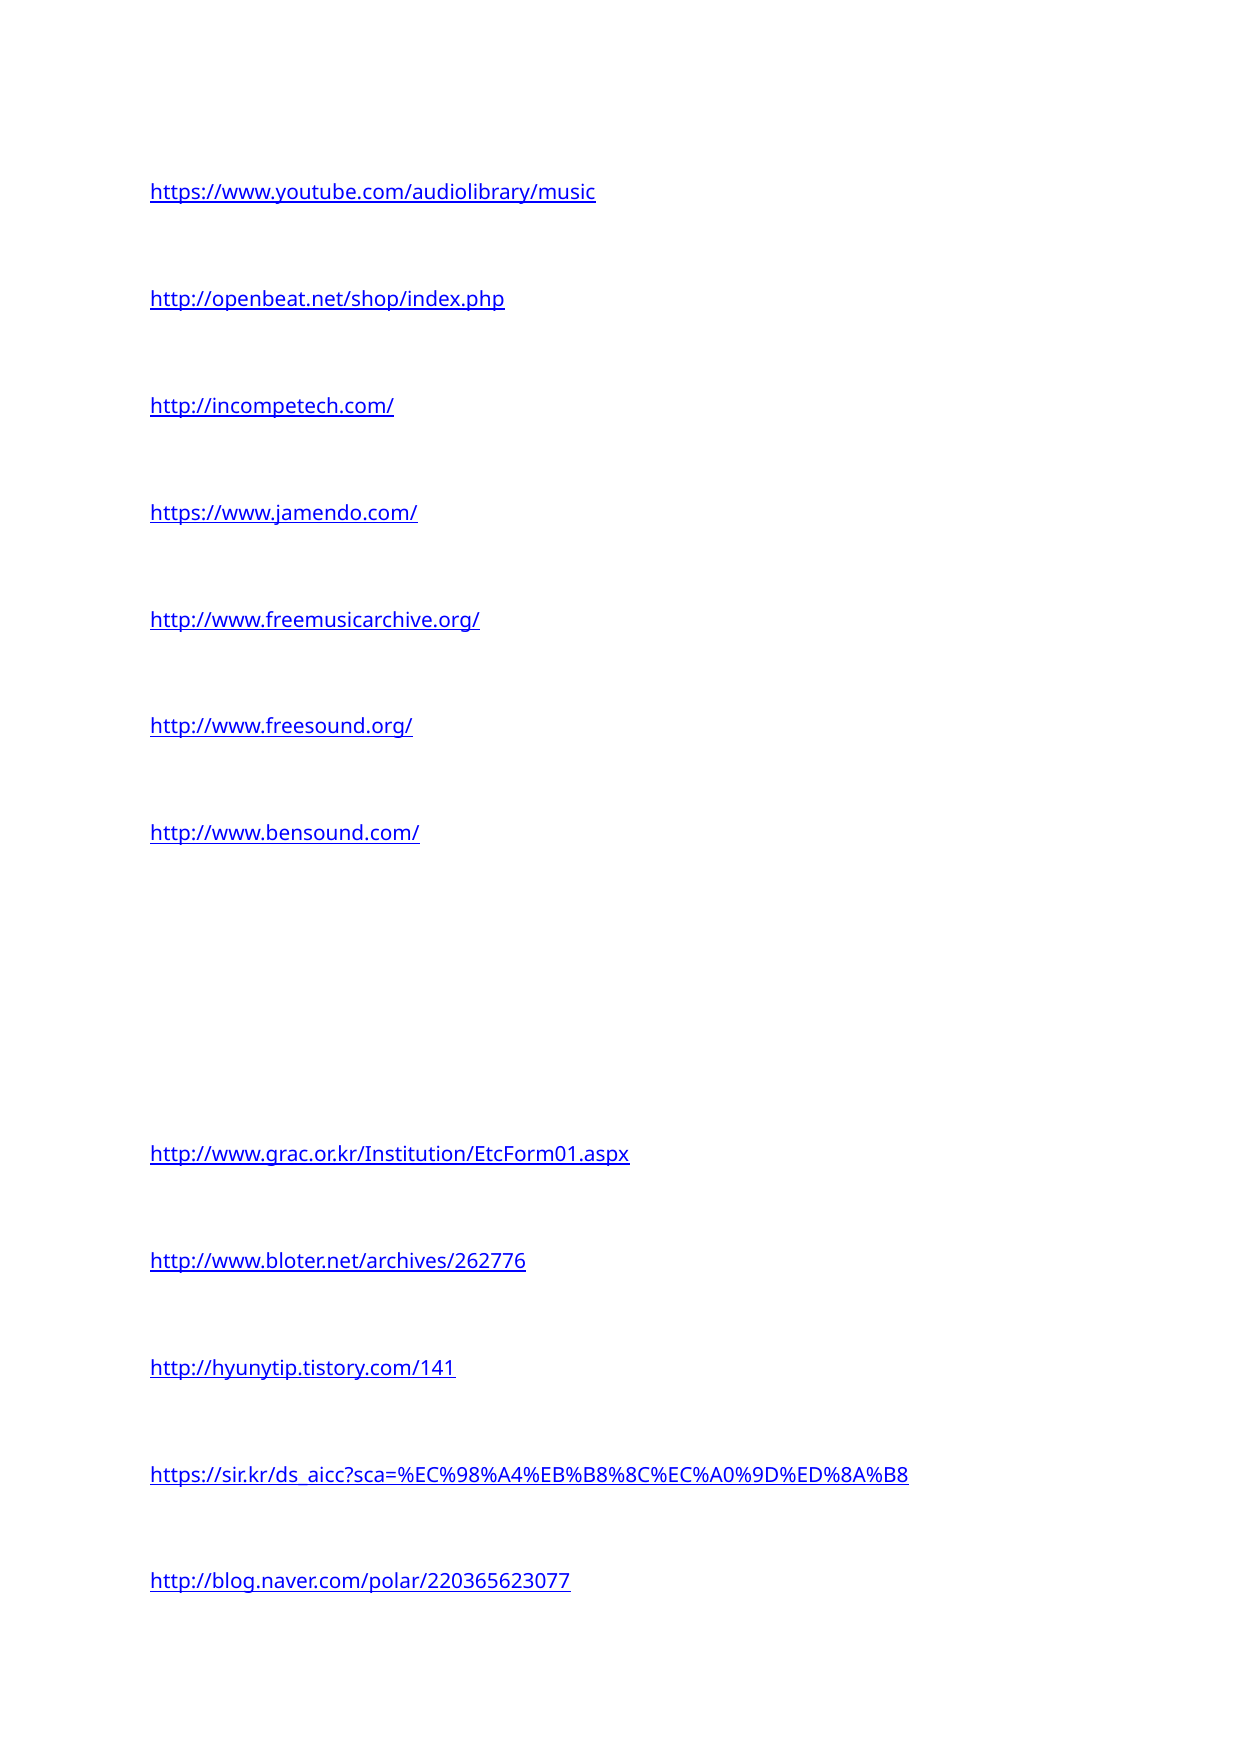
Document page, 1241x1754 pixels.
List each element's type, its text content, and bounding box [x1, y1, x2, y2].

text http://www.freemusicarchive.org/ [150, 605, 1090, 633]
text http://openbeat.net/shop/index.php [150, 284, 1090, 312]
text http://www.freesound.org/ [150, 712, 1090, 740]
text http://www.grac.or.kr/Institution/EtcForm01.aspx [150, 1139, 1090, 1167]
text http://www.bloter.net/archives/262776 [150, 1246, 1090, 1274]
text https://www.jamendo.com/ [150, 498, 1090, 526]
text http://hyunytip.tistory.com/141 [150, 1353, 1090, 1381]
text http://blog.naver.com/polar/220365623077 [150, 1567, 1090, 1595]
text http://www.bensound.com/ [150, 818, 1090, 847]
text https://www.youtube.com/audiolibrary/music [150, 177, 1090, 206]
text http://incompetech.com/ [150, 391, 1090, 419]
text https://sir.kr/ds_aicc?sca=%EC%98%A4%EB%B8%8C%EC%A0%9D%ED%8A%B8 [150, 1460, 1090, 1488]
